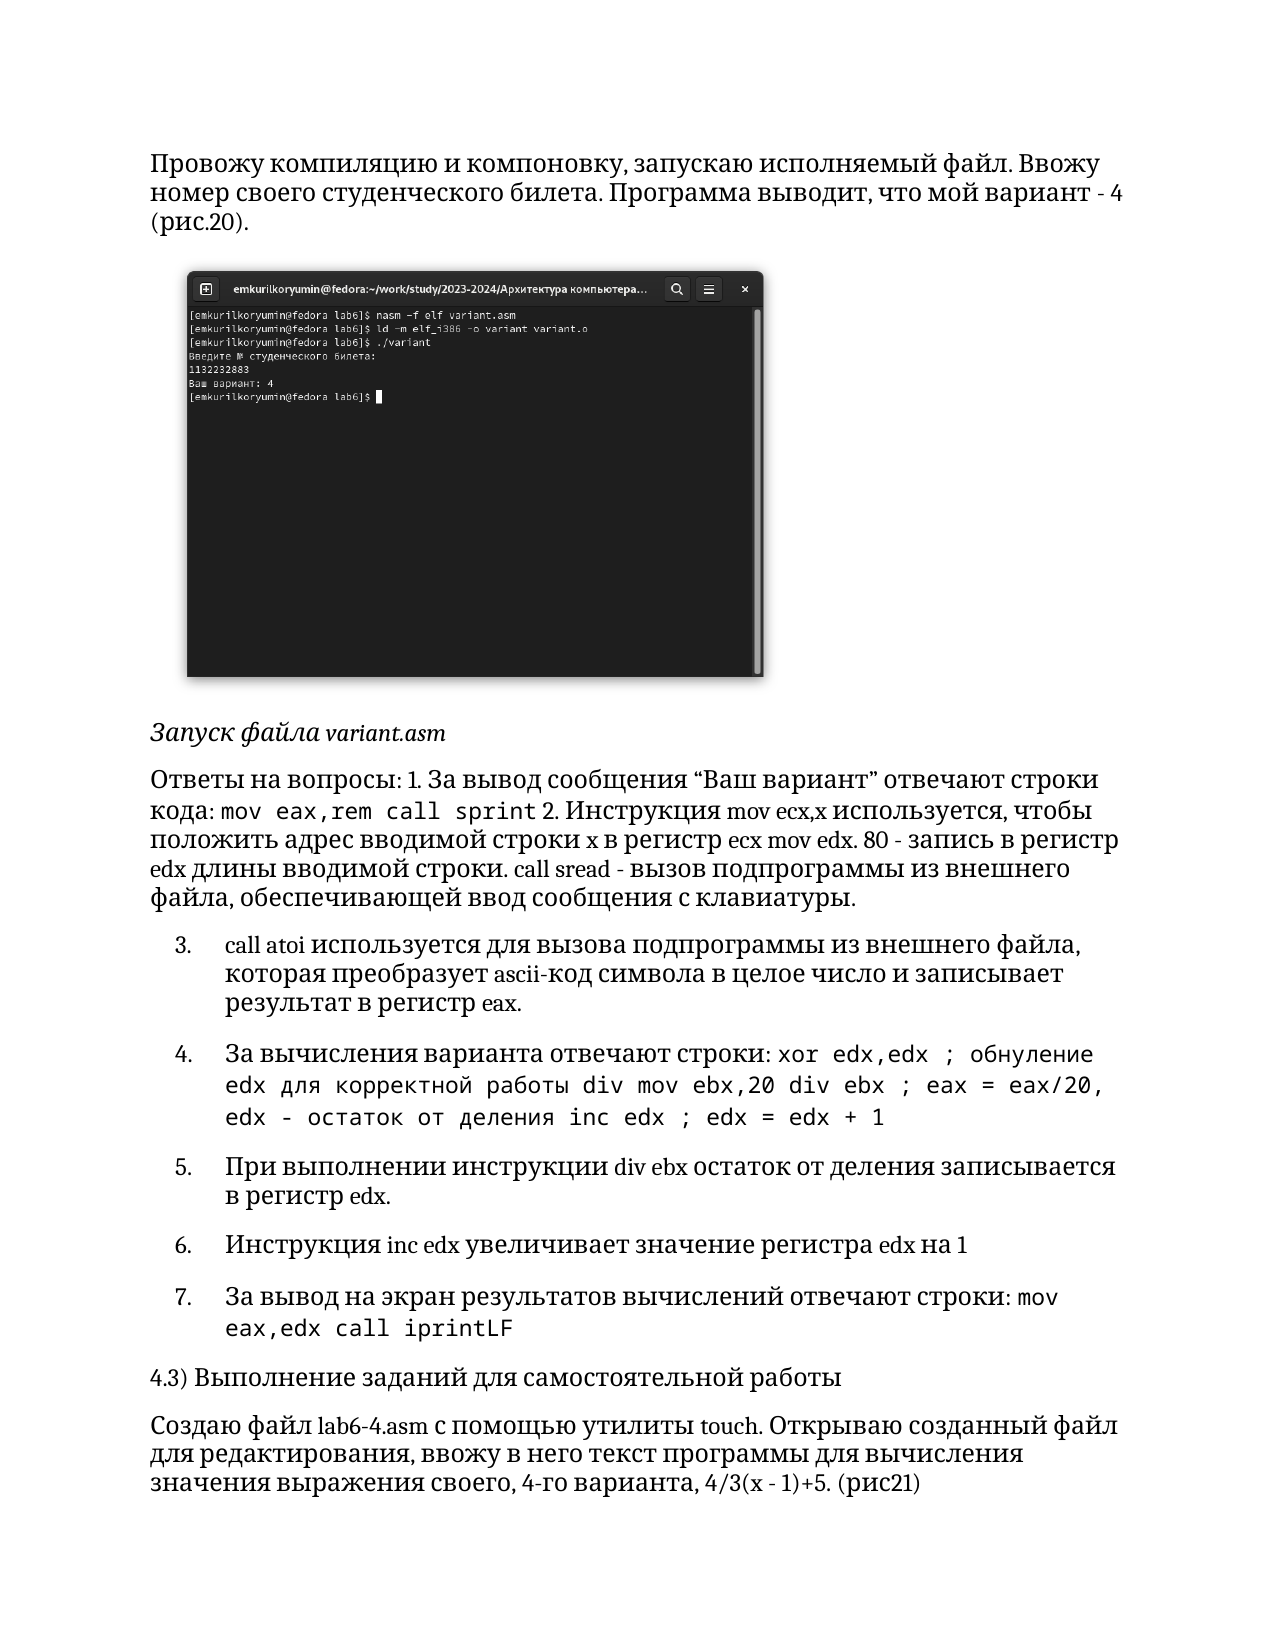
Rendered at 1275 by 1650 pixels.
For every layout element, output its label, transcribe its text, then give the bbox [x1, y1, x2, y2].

text Создаю файл lab6-4.asm с помощью утилиты touch. Открываю созданный файл для редактирования, ввожу в него текст программы для вычисления значения выражения своего, 4-го варианта, 4/3(x - 1)+5. (рис21) [150, 1412, 1125, 1498]
list call atoi используется для вызова подпрограммы из внешнего файла, которая преобразует ascii-код символа в целое число и записывает результат в регистр eax. [175, 931, 1125, 1017]
text Ответы на вопросы: 1. За вывод сообщения “Ваш вариант” отвечают строки кода: mov eax,rem call sprint 2. Инструкция mov ecx,x используется, чтобы положить адрес вводимой строки x в регистр ecx mov edx. 80 - запись в регистр edx длины вводимой строки. call sread - вызов подпрограммы из внешнего файла, обеспечивающей ввод сообщения с клавиатуры. [150, 766, 1125, 912]
list За вывод на экран результатов вычислений отвечают строки: mov eax,edx call iprintLF [175, 1281, 1125, 1343]
list Инструкция inc edx увеличивает значение регистра edx на 1 [175, 1231, 1125, 1260]
text Запуск файла variant.asm [150, 719, 1125, 747]
text Провожу компиляцию и компоновку, запускаю исполняемый файл. Ввожу номер своего студенческого билета. Программа выводит, что мой вариант - 4 (рис.20). [150, 150, 1125, 236]
list При выполнении инструкции div ebx остаток от деления записывается в регистр edx. [175, 1153, 1125, 1210]
list За вычисления варианта отвечают строки: xor edx,edx ; обнуление edx для корректной работы div mov ebx,20 div ebx ; eax = eax/20, edx - остаток от деления inc edx ; edx = edx + 1 [175, 1038, 1125, 1132]
text 4.3) Выполнение заданий для самостоятельной работы [150, 1364, 1125, 1393]
picture [168, 255, 782, 698]
